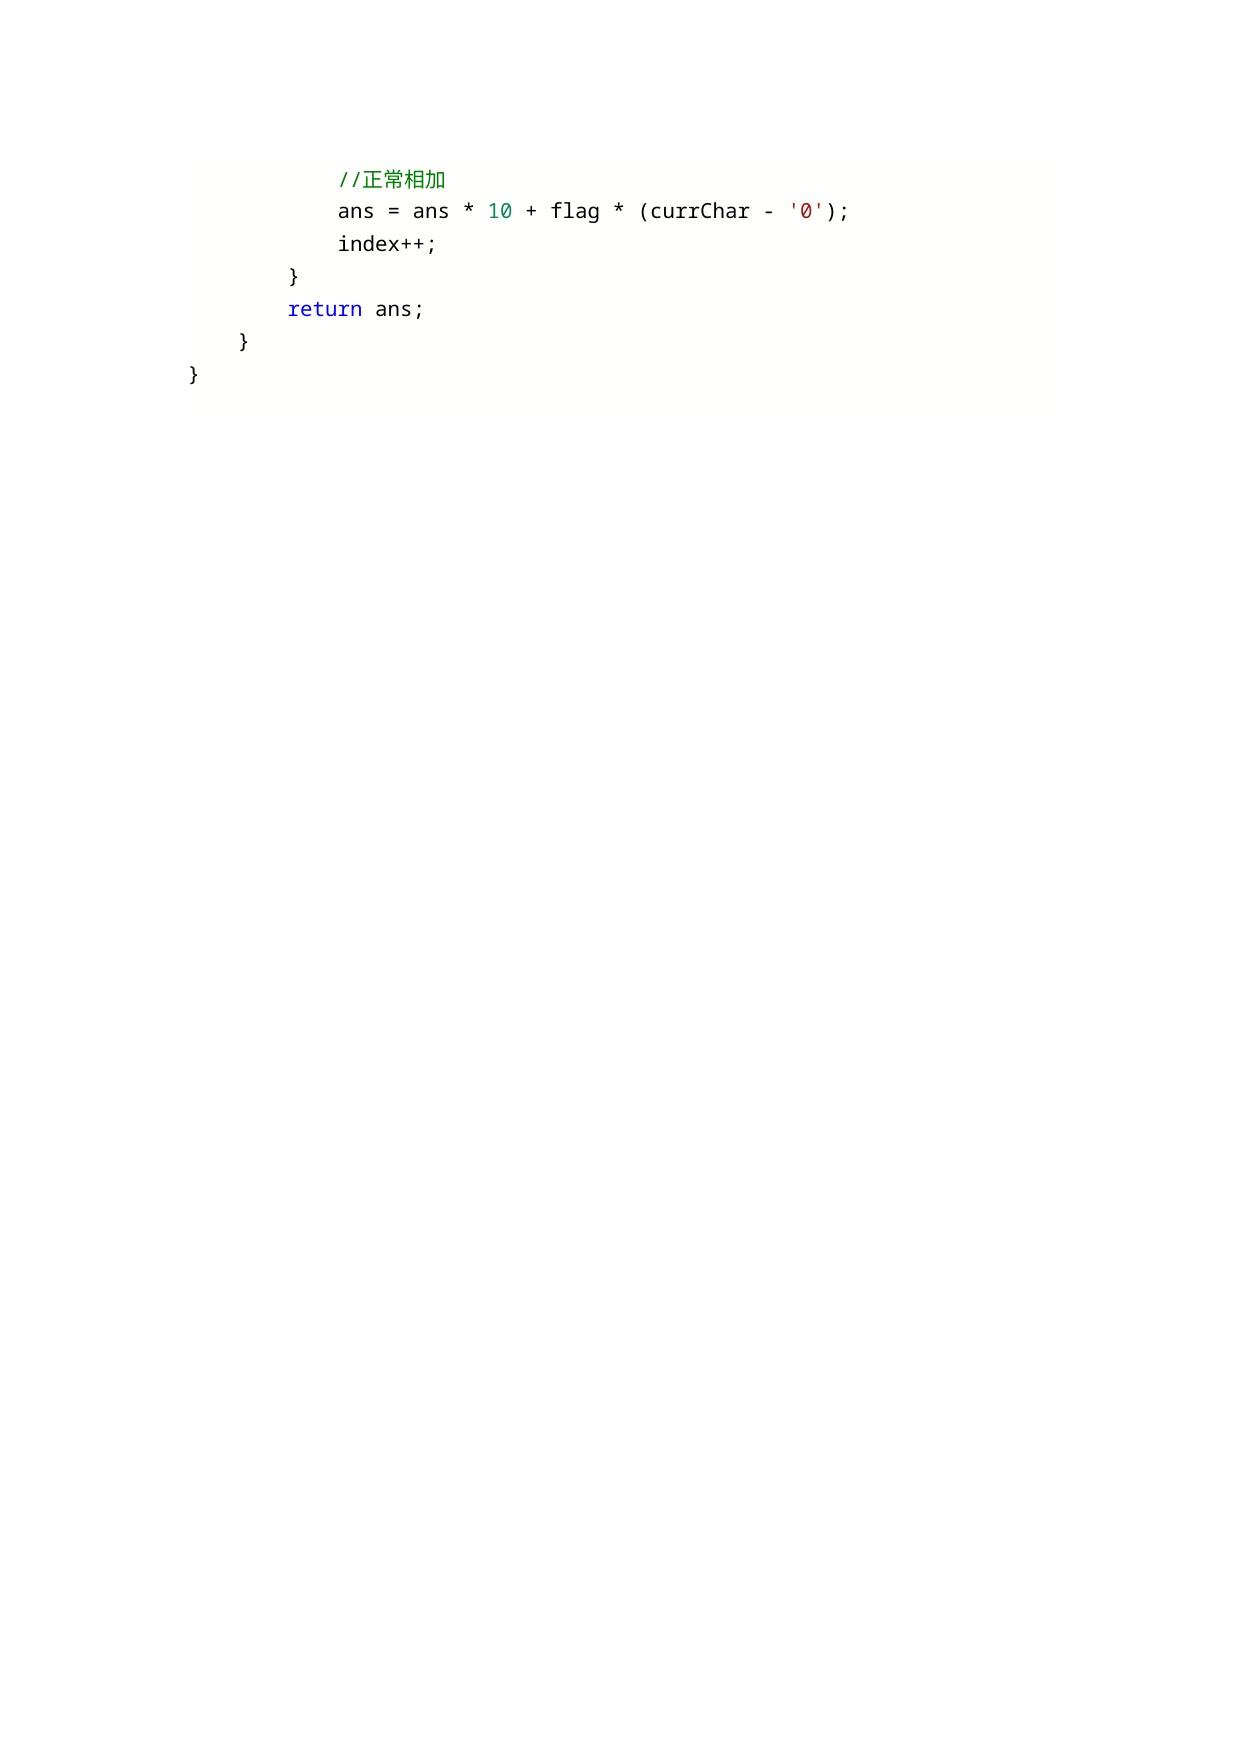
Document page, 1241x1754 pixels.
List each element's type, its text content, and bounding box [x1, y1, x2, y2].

text ans = ans * 10 + flag * (currChar - '0'); [187, 194, 1053, 227]
text } [187, 324, 1053, 357]
text } [187, 357, 1053, 389]
text return ans; [187, 292, 1053, 324]
text //正常相加 [187, 162, 1053, 194]
text } [187, 259, 1053, 292]
text index++; [187, 227, 1053, 259]
